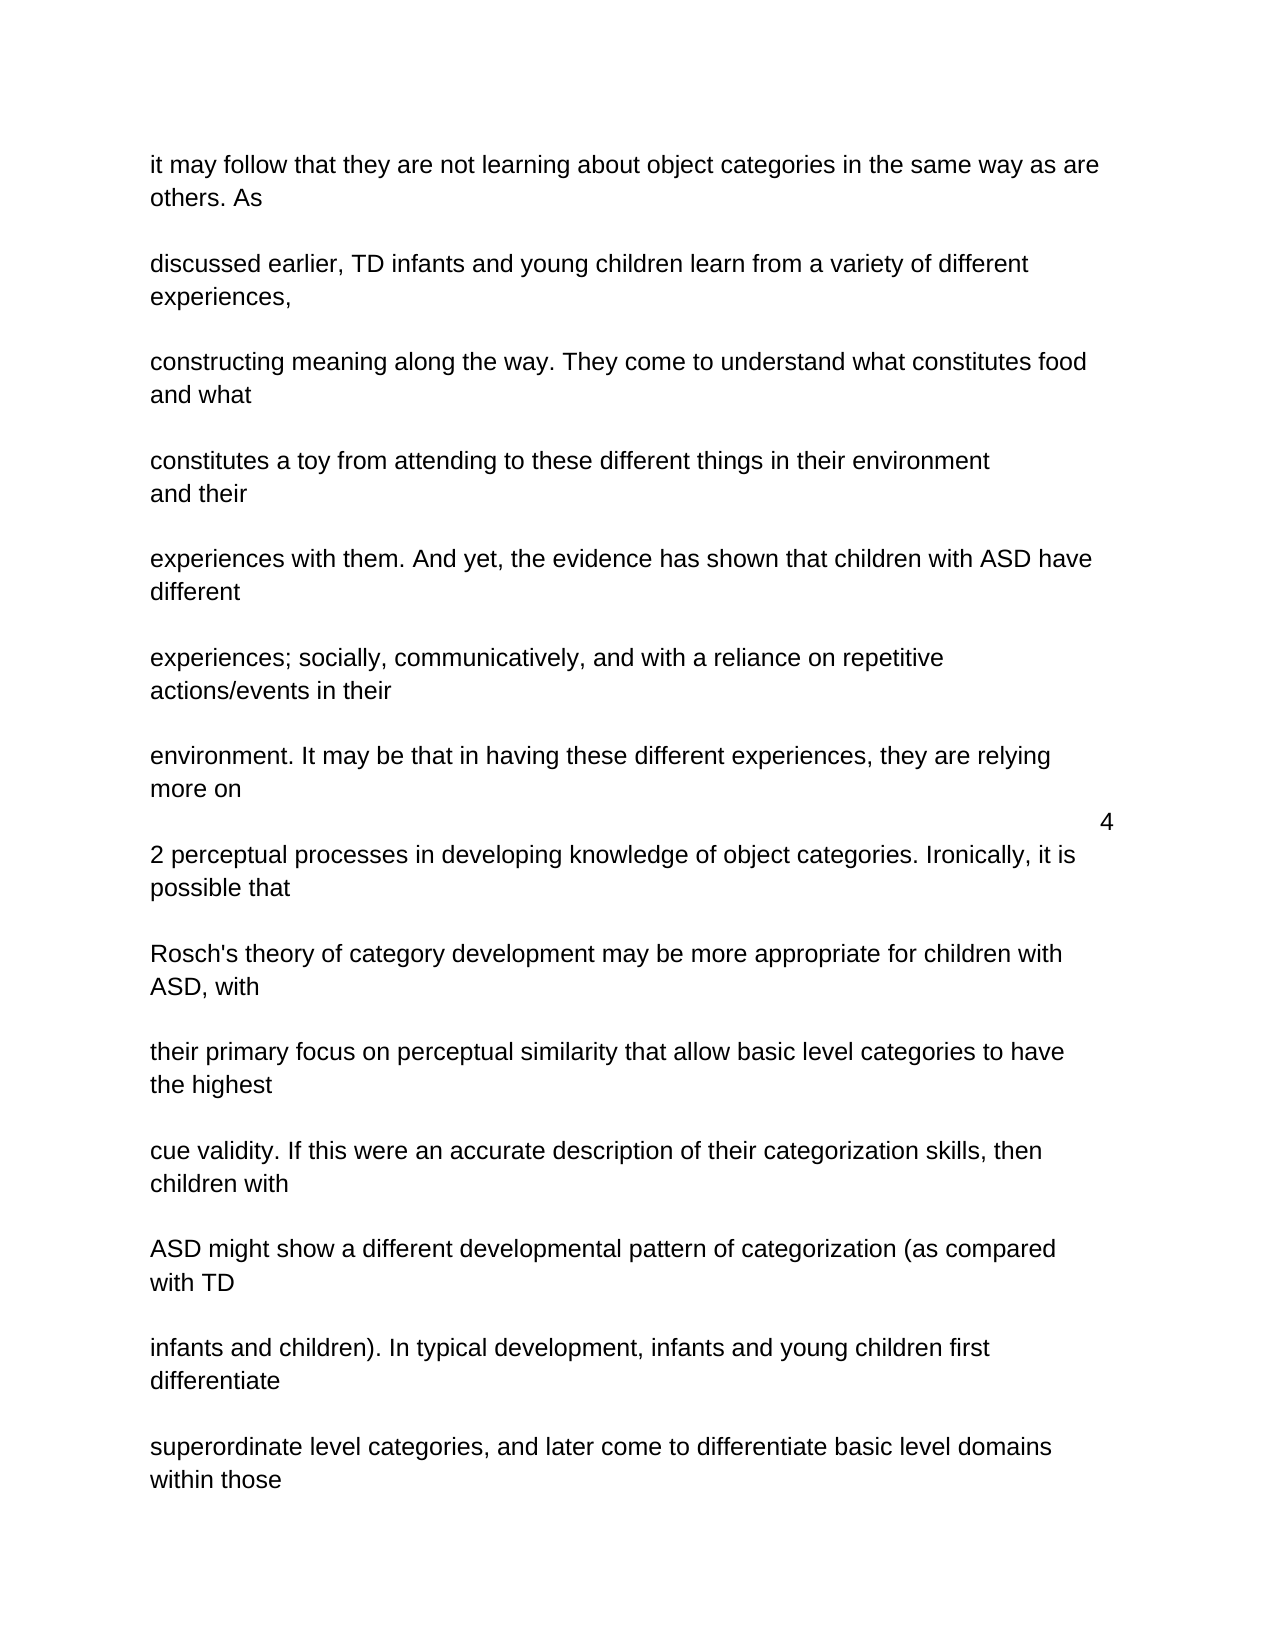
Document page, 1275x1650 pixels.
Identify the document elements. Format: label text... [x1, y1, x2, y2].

text it may follow that they are not learning about object categories in the same way as are others. As [150, 150, 1117, 212]
text experiences; socially, communicatively, and with a reliance on repetitive actions/events in their [150, 643, 1105, 704]
text their primary focus on perceptual similarity that allow basic level categories to have the highest [150, 1037, 1106, 1099]
text Rosch's theory of category development may be more appropriate for children with ASD, with [150, 939, 1096, 1001]
text environment. It may be that in having these different experiences, they are relying more on [150, 741, 1059, 803]
text 42 perceptual processes in developing knowledge of object categories. Ironically, it is possible that [150, 807, 1125, 902]
text ASD might show a different developmental pattern of categorization (as compared with TD [150, 1234, 1068, 1296]
text constitutes a toy from attending to these different things in their environment and their [150, 446, 1014, 507]
text experiences with them. And yet, the evidence has shown that children with ASD have different [150, 544, 1101, 606]
text constructing meaning along the way. They come to understand what constitutes food and what [150, 347, 1096, 409]
text infants and children). In typical development, infants and young children first differentiate [150, 1333, 1054, 1395]
text superordinate level categories, and later come to differentiate basic level domains within those [150, 1432, 1095, 1493]
text discussed earlier, TD infants and young children learn from a variety of different experiences, [150, 248, 1089, 310]
text cue validity. If this were an accurate description of their categorization skills, then children with [150, 1136, 1111, 1198]
